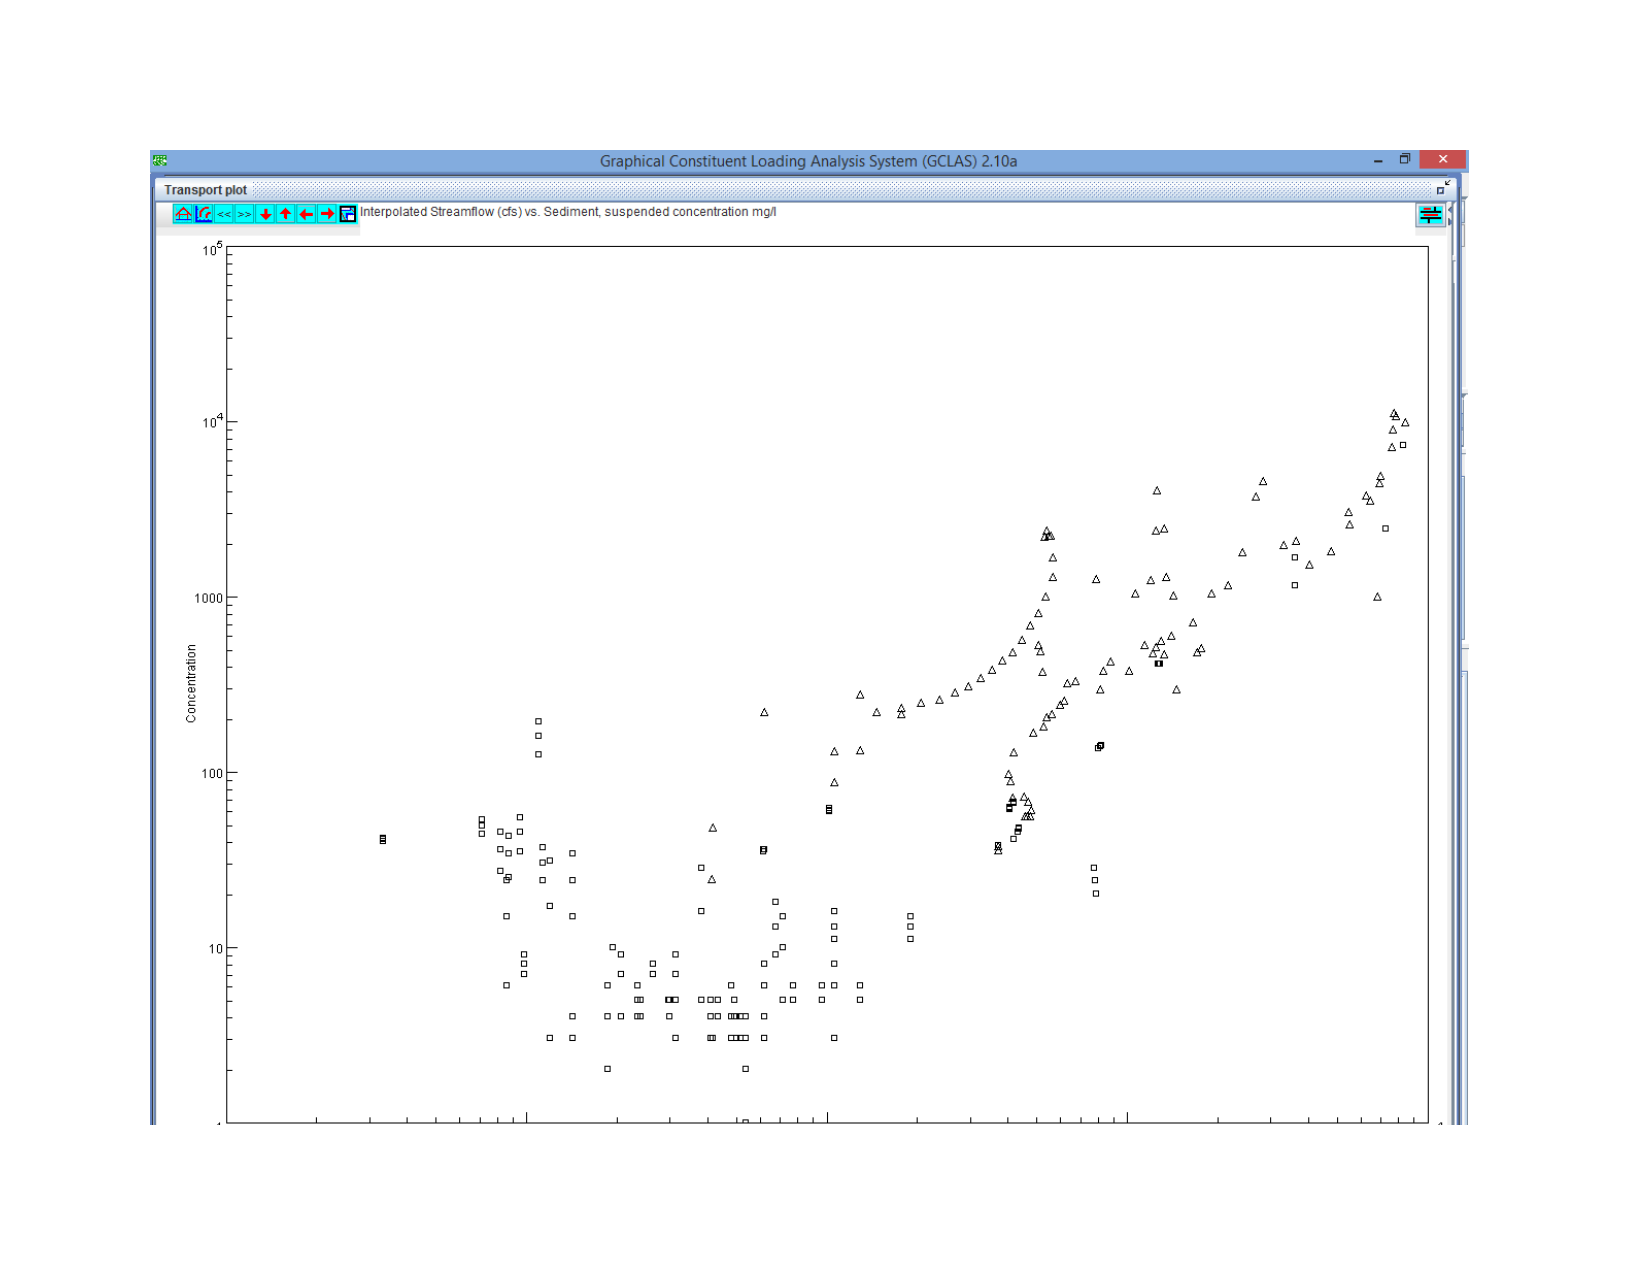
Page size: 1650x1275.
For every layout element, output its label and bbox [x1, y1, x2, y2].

picture [150, 150, 1469, 1125]
